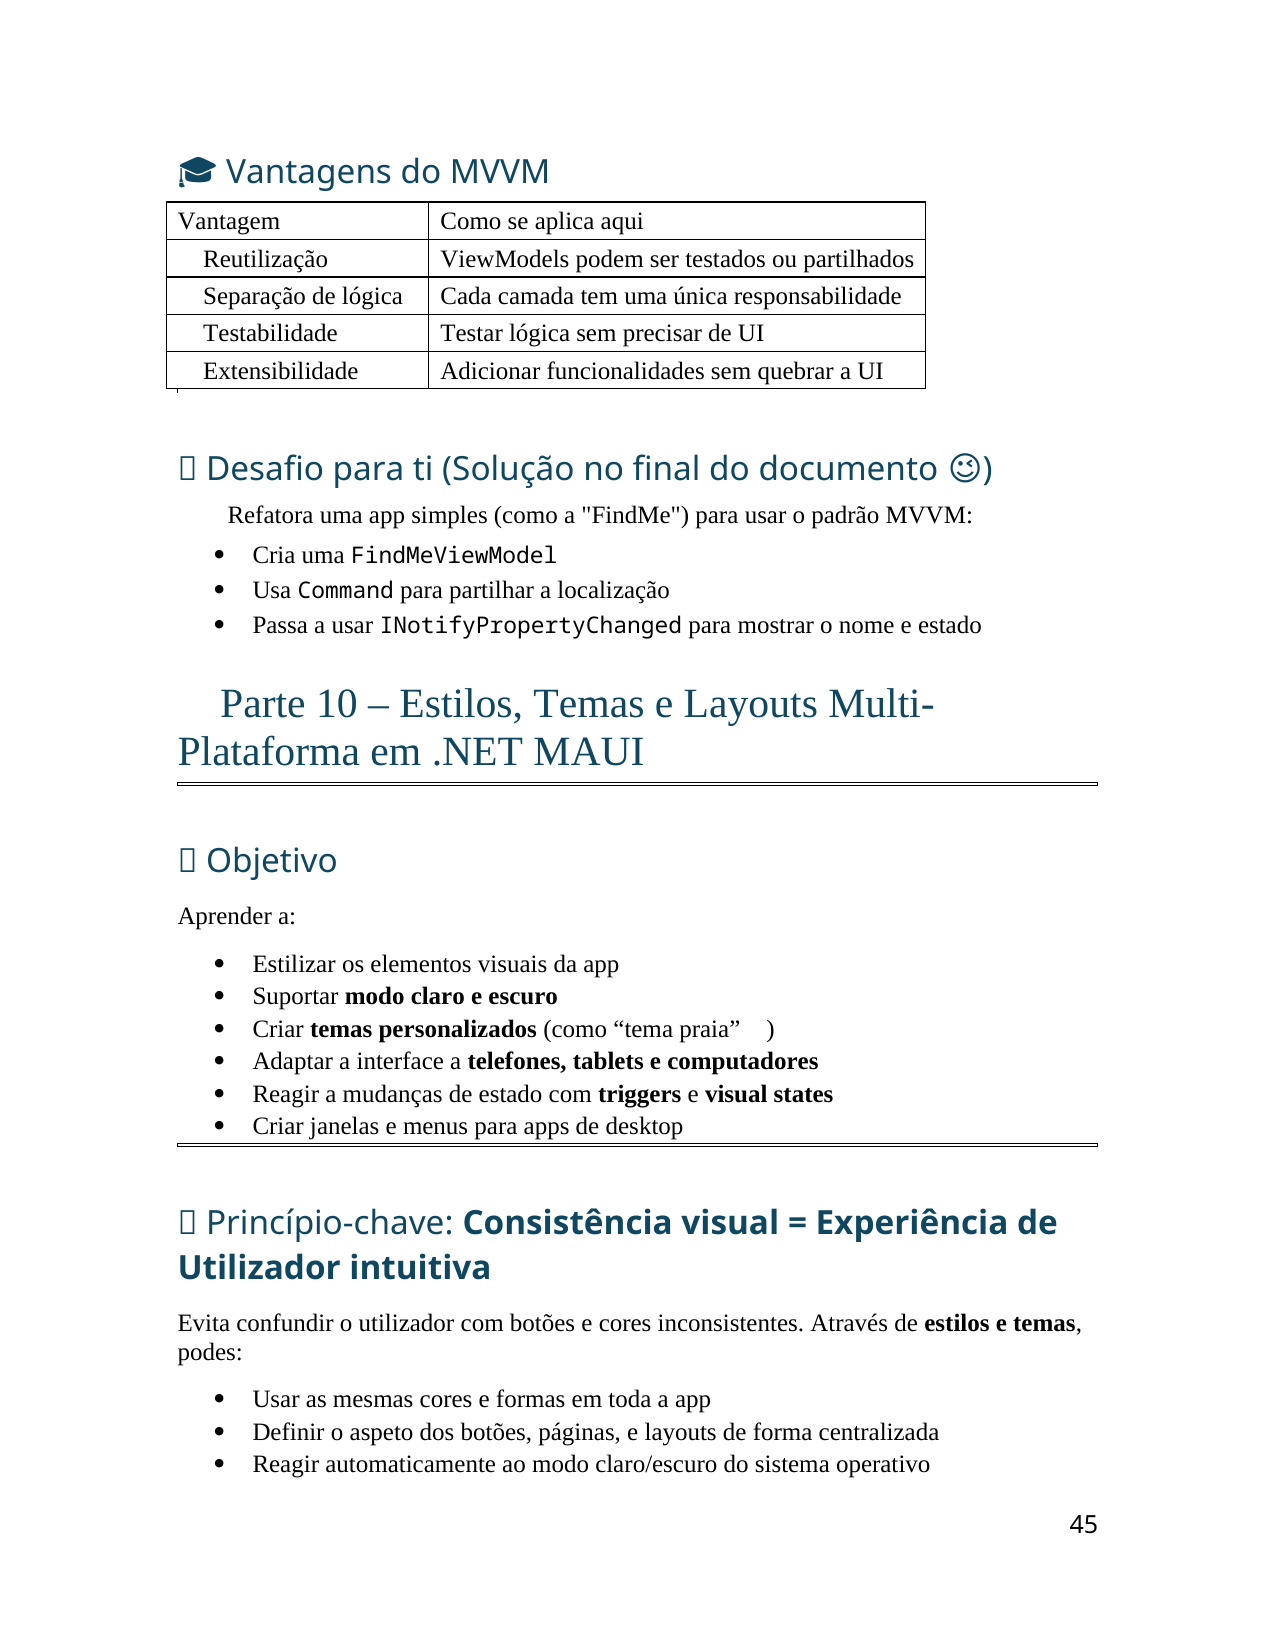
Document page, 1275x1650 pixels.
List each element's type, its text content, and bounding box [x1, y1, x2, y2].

list Criar janelas e menus para apps de desktop [215, 1111, 1098, 1140]
subtitle 🎨 Parte 10 – Estilos, Temas e Layouts Multi-Plataforma em .NET MAUI [177, 678, 1098, 774]
list Usar as mesmas cores e formas em toda a app [215, 1384, 1098, 1413]
list Definir o aspeto dos botões, páginas, e layouts de forma centralizada [215, 1417, 1098, 1446]
subtitle 🧠 Princípio-chave: Consistência visual = Experiência de Utilizador intuitiva [177, 1199, 1098, 1289]
list Adaptar a interface a telefones, tablets e computadores [215, 1046, 1098, 1075]
subtitle 🎯 Objetivo [177, 837, 1098, 882]
text Refatora uma app simples (como a "FindMe") para usar o padrão MVVM: [227, 500, 1048, 529]
table_header Vantagem [167, 203, 428, 239]
text Evita confundir o utilizador com botões e cores inconsistentes. Através de estilos e temas, podes: [177, 1308, 1098, 1366]
subtitle 🎓 Vantagens do MVVM [177, 148, 1098, 193]
table_header Como se aplica aqui [429, 203, 925, 239]
list Passa a usar INotifyPropertyChanged para mostrar o nome e estado [215, 609, 1098, 641]
list Cria uma FindMeViewModel [215, 539, 1098, 571]
table_cell ViewModels podem ser testados ou partilhados [429, 240, 925, 276]
table_cell Adicionar funcionalidades sem quebrar a UI [429, 352, 925, 388]
list Reagir automaticamente ao modo claro/escuro do sistema operativo [215, 1449, 1098, 1478]
text Aprender a: [177, 901, 1098, 930]
table_cell 🔁 Reutilização [167, 240, 428, 276]
subtitle 🚀 Desafio para ti (Solução no final do documento 😉) [177, 444, 1098, 490]
list Criar temas personalizados (como “tema praia” 🌴) [215, 1014, 1098, 1042]
list Estilizar os elementos visuais da app [215, 949, 1098, 977]
table_cell Testar lógica sem precisar de UI [429, 315, 925, 351]
table_cell 🧼 Separação de lógica [167, 278, 428, 314]
table_cell 🔎 Testabilidade [167, 315, 428, 351]
table_cell 🔗 Extensibilidade [167, 352, 428, 388]
table_cell Cada camada tem uma única responsabilidade [429, 278, 925, 314]
list Suportar modo claro e escuro [215, 981, 1098, 1010]
list Reagir a mudanças de estado com triggers e visual states [215, 1079, 1098, 1107]
list Usa Command para partilhar a localização [215, 574, 1098, 606]
